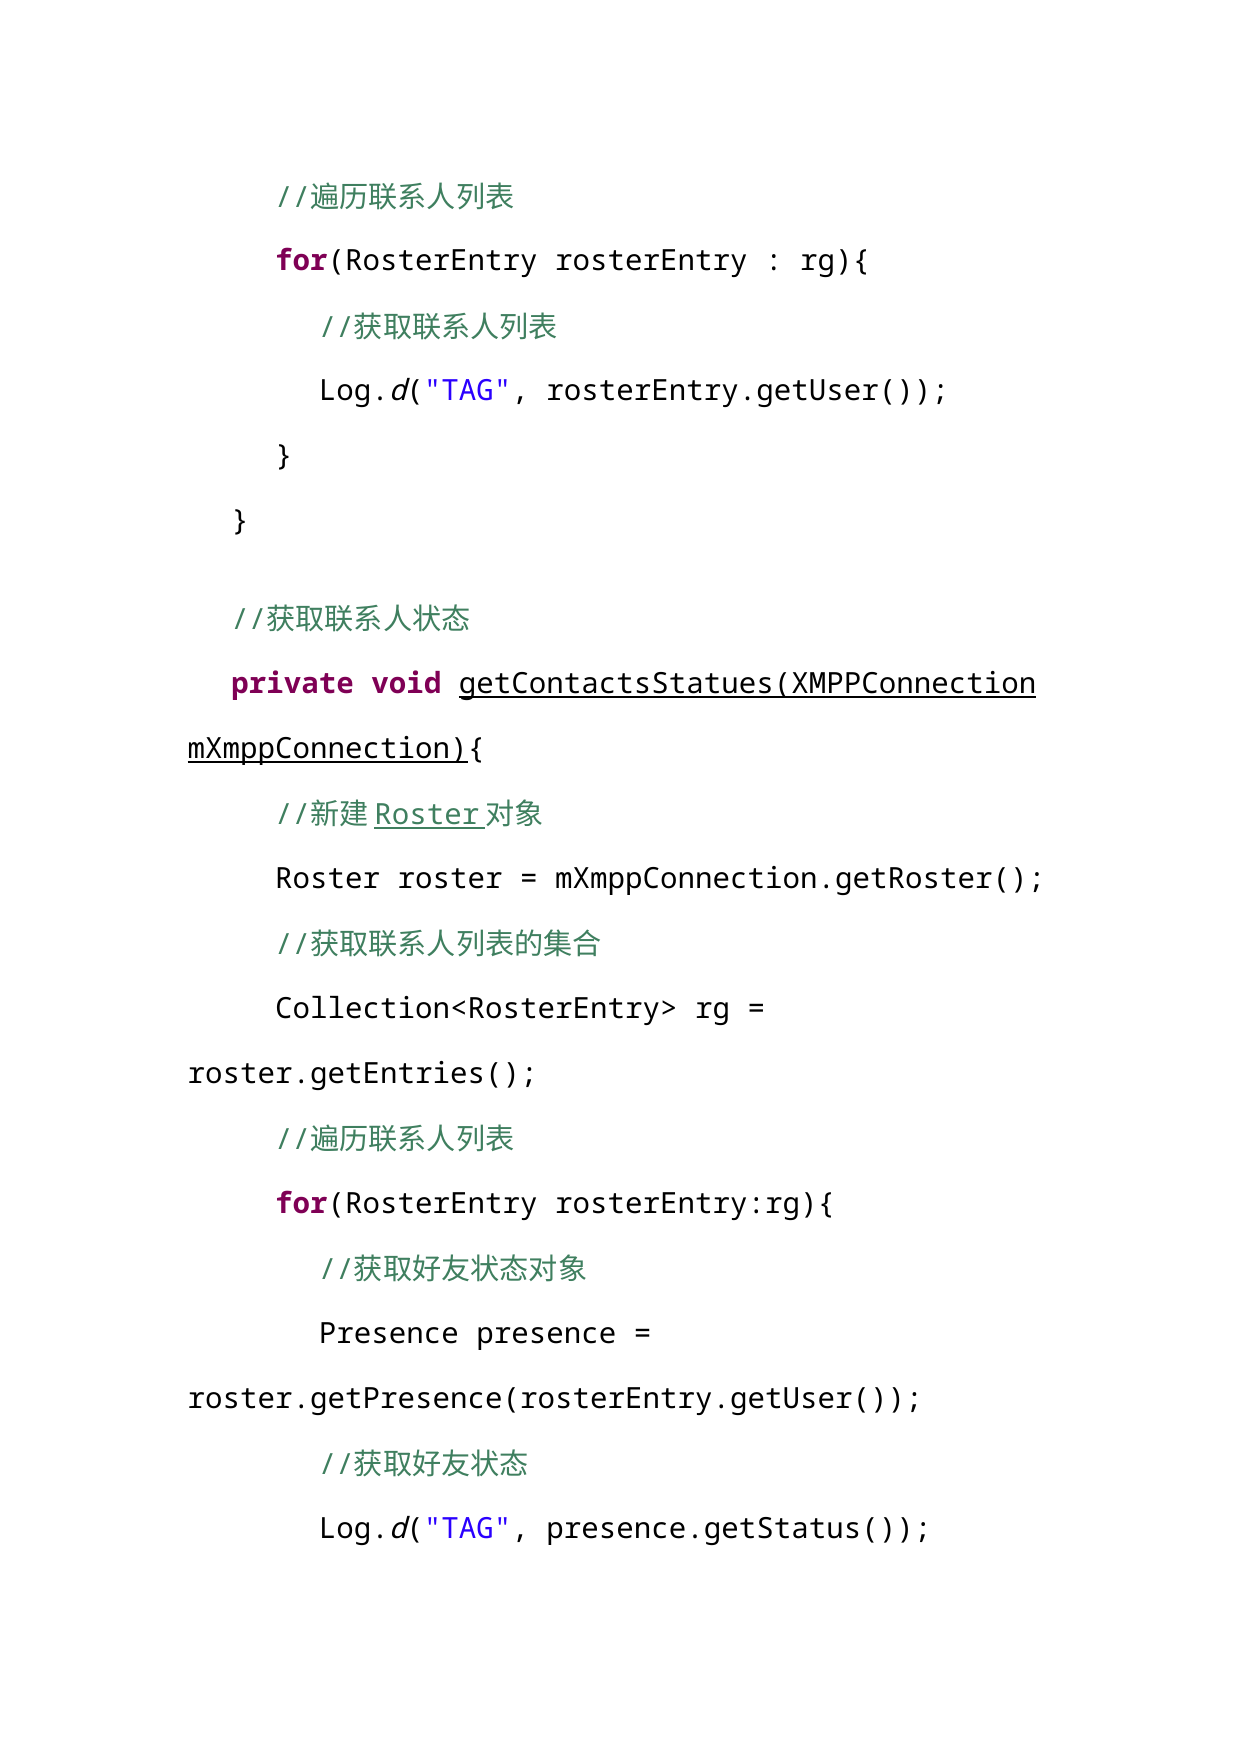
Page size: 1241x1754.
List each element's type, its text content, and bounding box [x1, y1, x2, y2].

text //新建Roster对象 [187, 779, 1053, 844]
text //获取联系人列表 [187, 292, 1053, 357]
text Log.d("TAG", presence.getStatus()); [187, 1494, 1053, 1559]
text private void getContactsStatues(XMPPConnection mXmppConnection){ [187, 649, 1053, 779]
text //遍历联系人列表 [187, 162, 1053, 227]
text } [187, 487, 1053, 552]
text for(RosterEntry rosterEntry:rg){ [187, 1169, 1053, 1234]
text //获取好友状态 [187, 1429, 1053, 1494]
text Log.d("TAG", rosterEntry.getUser()); [187, 357, 1053, 422]
text Roster roster = mXmppConnection.getRoster(); [187, 844, 1053, 909]
text Presence presence = roster.getPresence(rosterEntry.getUser()); [187, 1299, 1053, 1429]
text //遍历联系人列表 [187, 1104, 1053, 1169]
text } [187, 422, 1053, 487]
text //获取好友状态对象 [187, 1234, 1053, 1299]
text Collection<RosterEntry> rg = roster.getEntries(); [187, 974, 1053, 1104]
text for(RosterEntry rosterEntry : rg){ [187, 227, 1053, 292]
text //获取联系人状态 [187, 584, 1053, 649]
text //获取联系人列表的集合 [187, 909, 1053, 974]
